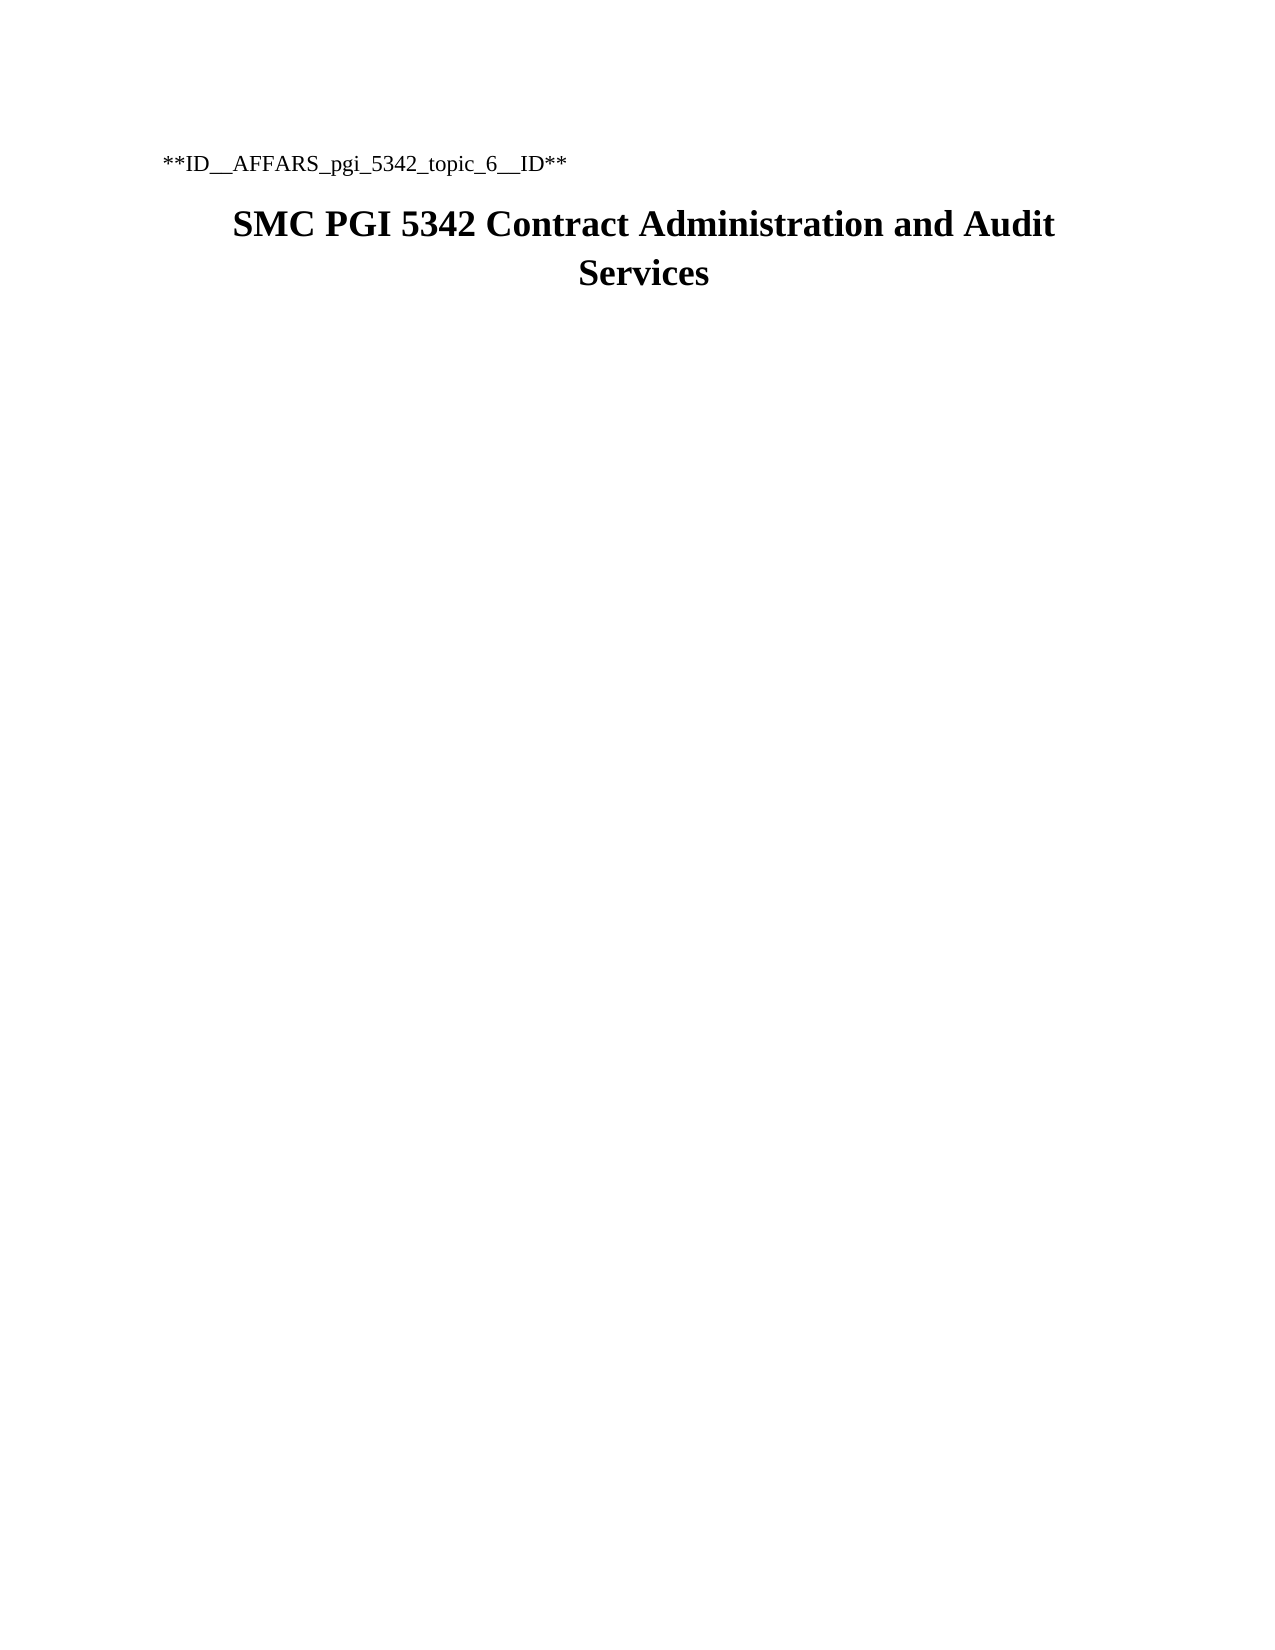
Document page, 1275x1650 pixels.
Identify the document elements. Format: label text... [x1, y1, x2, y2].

text **ID__AFFARS_pgi_5342_topic_6__ID** [162, 150, 1125, 176]
subtitle SMC PGI 5342 Contract Administration and Audit Services [162, 201, 1125, 294]
